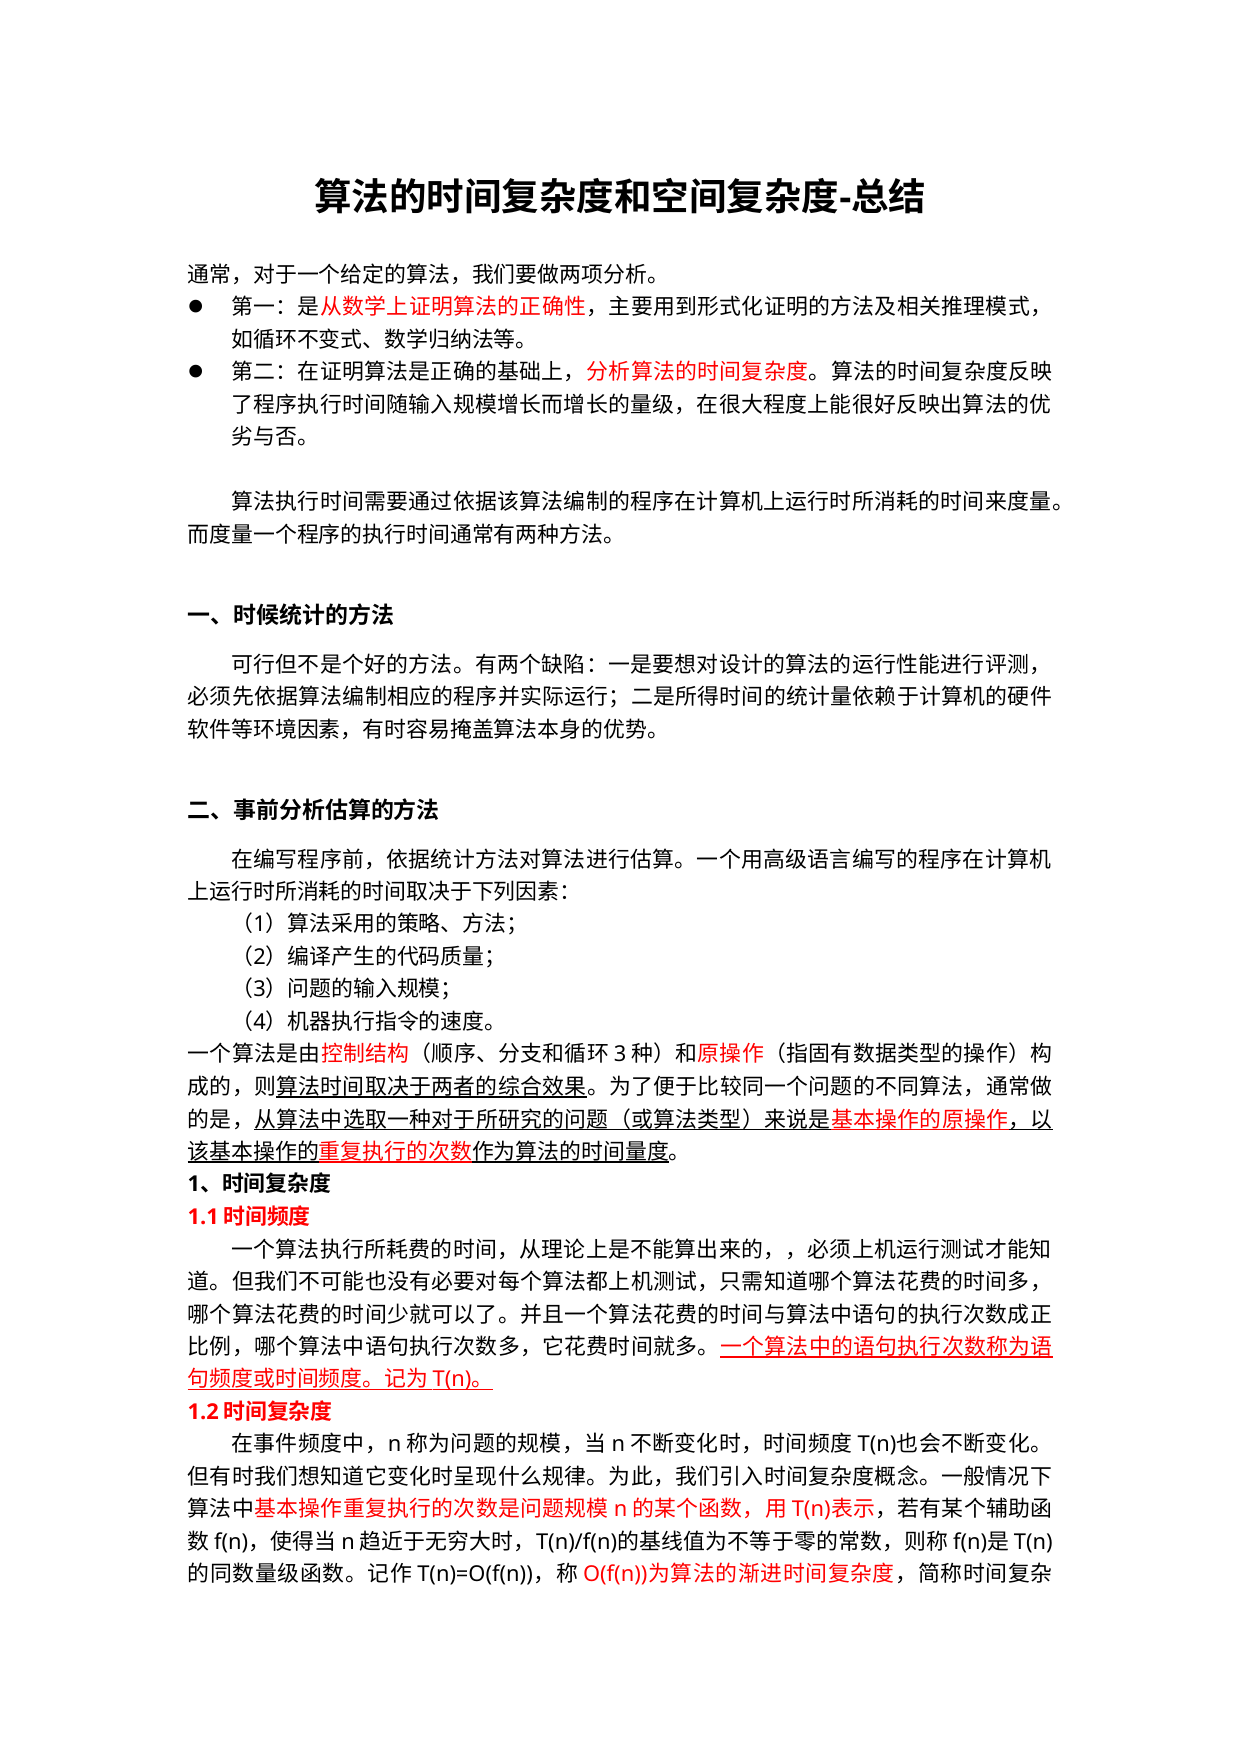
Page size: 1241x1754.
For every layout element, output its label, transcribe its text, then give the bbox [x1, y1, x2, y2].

list 第一：是从数学上证明算法的正确性，主要用到形式化证明的方法及相关推理模式，如循环不变式、数学归纳法等。 [187, 289, 1053, 354]
text 1.1时间频度 [187, 1199, 1053, 1231]
text 在编写程序前，依据统计方法对算法进行估算。一个用高级语言编写的程序在计算机上运行时所消耗的时间取决于下列因素： [187, 841, 1053, 906]
list 一个算法是由控制结构（顺序、分支和循环3种）和原操作（指固有数据类型的操作）构成的，则算法时间取决于两者的综合效果。为了便于比较同一个问题的不同算法，通常做的是，从算法中选取一种对于所研究的问题（或算法类型）来说是基本操作的原操作，以该基本操作的重复执行的次数作为算法的时间量度。 [187, 1036, 1053, 1166]
text 通常，对于一个给定的算法，我们要做两项分析。 [187, 256, 1053, 289]
text 一、时候统计的方法 [187, 581, 1053, 646]
text 一个算法执行所耗费的时间，从理论上是不能算出来的，，必须上机运行测试才能知道。但我们不可能也没有必要对每个算法都上机测试，只需知道哪个算法花费的时间多，哪个算法花费的时间少就可以了。并且一个算法花费的时间与算法中语句的执行次数成正比例，哪个算法中语句执行次数多，它花费时间就多。一个算法中的语句执行次数称为语句频度或时间频度。记为T(n)。 [187, 1231, 1053, 1394]
text 算法执行时间需要通过依据该算法编制的程序在计算机上运行时所消耗的时间来度量。而度量一个程序的执行时间通常有两种方法。 [187, 484, 1053, 549]
subtitle 算法的时间复杂度和空间复杂度-总结 [187, 162, 1053, 227]
list 机器执行指令的速度。 [187, 1004, 1053, 1036]
list 算法采用的策略、方法； [187, 906, 1053, 939]
text 1、时间复杂度 [187, 1166, 1053, 1199]
text 可行但不是个好的方法。有两个缺陷：一是要想对设计的算法的运行性能进行评测，必须先依据算法编制相应的程序并实际运行；二是所得时间的统计量依赖于计算机的硬件、软件等环境因素，有时容易掩盖算法本身的优势。 [187, 646, 1053, 744]
list 编译产生的代码质量； [187, 939, 1053, 971]
text 1.2时间复杂度 [187, 1394, 1053, 1426]
list 第二：在证明算法是正确的基础上，分析算法的时间复杂度。算法的时间复杂度反映了程序执行时间随输入规模增长而增长的量级，在很大程度上能很好反映出算法的优劣与否。 [187, 354, 1053, 451]
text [187, 1426, 1053, 1589]
text 二、事前分析估算的方法 [187, 776, 1053, 841]
list 问题的输入规模； [187, 971, 1053, 1004]
